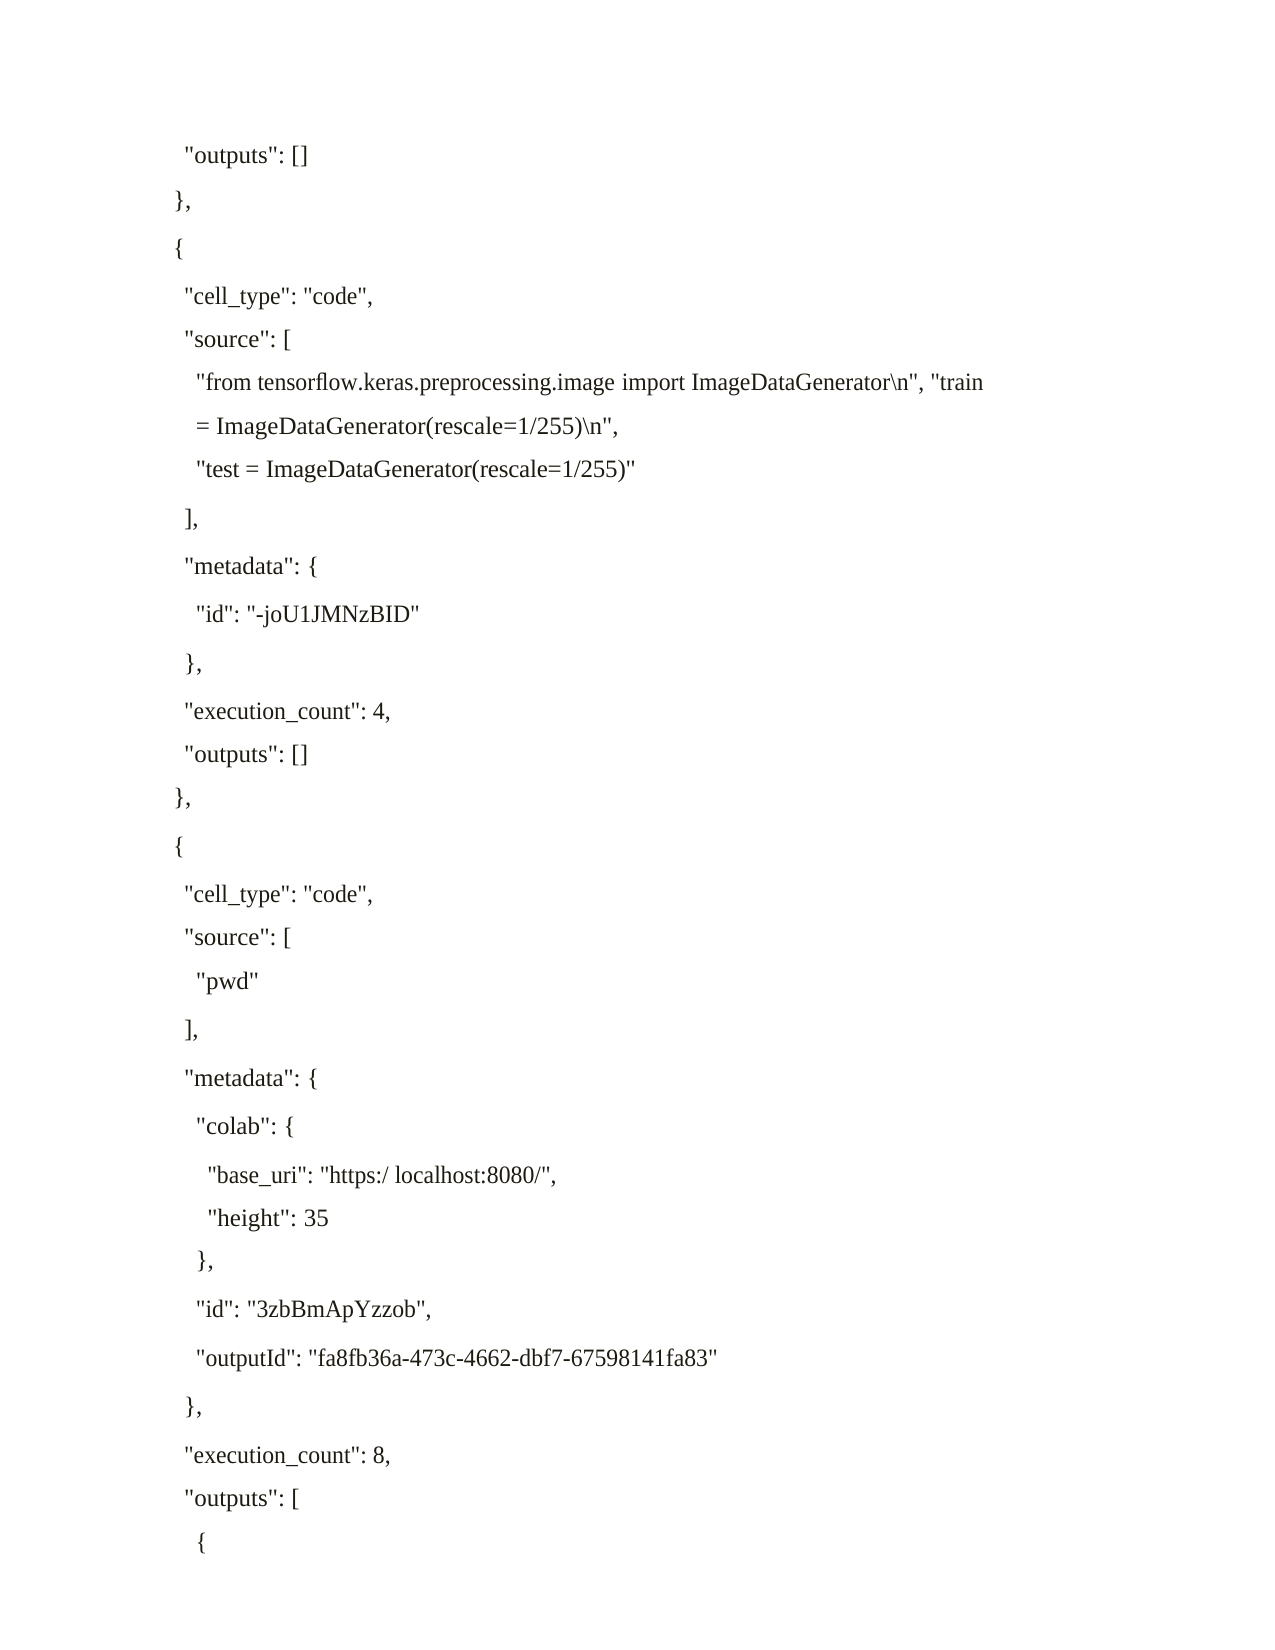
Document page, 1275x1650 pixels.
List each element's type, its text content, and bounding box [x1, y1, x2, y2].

text "metadata": { [184, 551, 1181, 579]
text "outputId": "fa8fb36a-473c-4662-dbf7-67598141fa83" [196, 1343, 1181, 1372]
text "id": "-joU1JMNzBID" [196, 599, 1181, 628]
text ], [184, 503, 1181, 531]
text "colab": { [196, 1111, 1181, 1140]
text ], [184, 1014, 1181, 1043]
text { [196, 1527, 1181, 1555]
text { [173, 831, 1181, 860]
text { [173, 233, 1181, 261]
text }, [184, 1391, 1181, 1420]
text "cell_type": "code", "source": [ [184, 879, 375, 951]
text "execution_count": 4, "outputs": [] [184, 696, 393, 768]
text "execution_count": 8, "outputs": [ [184, 1440, 393, 1512]
text }, [173, 185, 1181, 213]
text "base_uri": "https:/ localhost:8080/", "height": 35 [207, 1160, 557, 1232]
text "cell_type": "code", "source": [ [184, 281, 375, 353]
text "from tensorﬂow.keras.preprocessing.image import ImageDataGenerator\n", "train [196, 367, 1181, 396]
text "outputs": [] [184, 141, 1181, 169]
text }, [184, 648, 1181, 676]
text "id": "3zbBmApYzzob", [196, 1294, 1181, 1323]
text "pwd" [196, 966, 1181, 995]
text = ImageDataGenerator(rescale=1/255)\n", "test = ImageDataGenerator(rescale=1/255)" [196, 411, 636, 483]
text "metadata": { [184, 1063, 1181, 1092]
text }, [196, 1246, 1181, 1275]
text }, [173, 782, 1181, 811]
